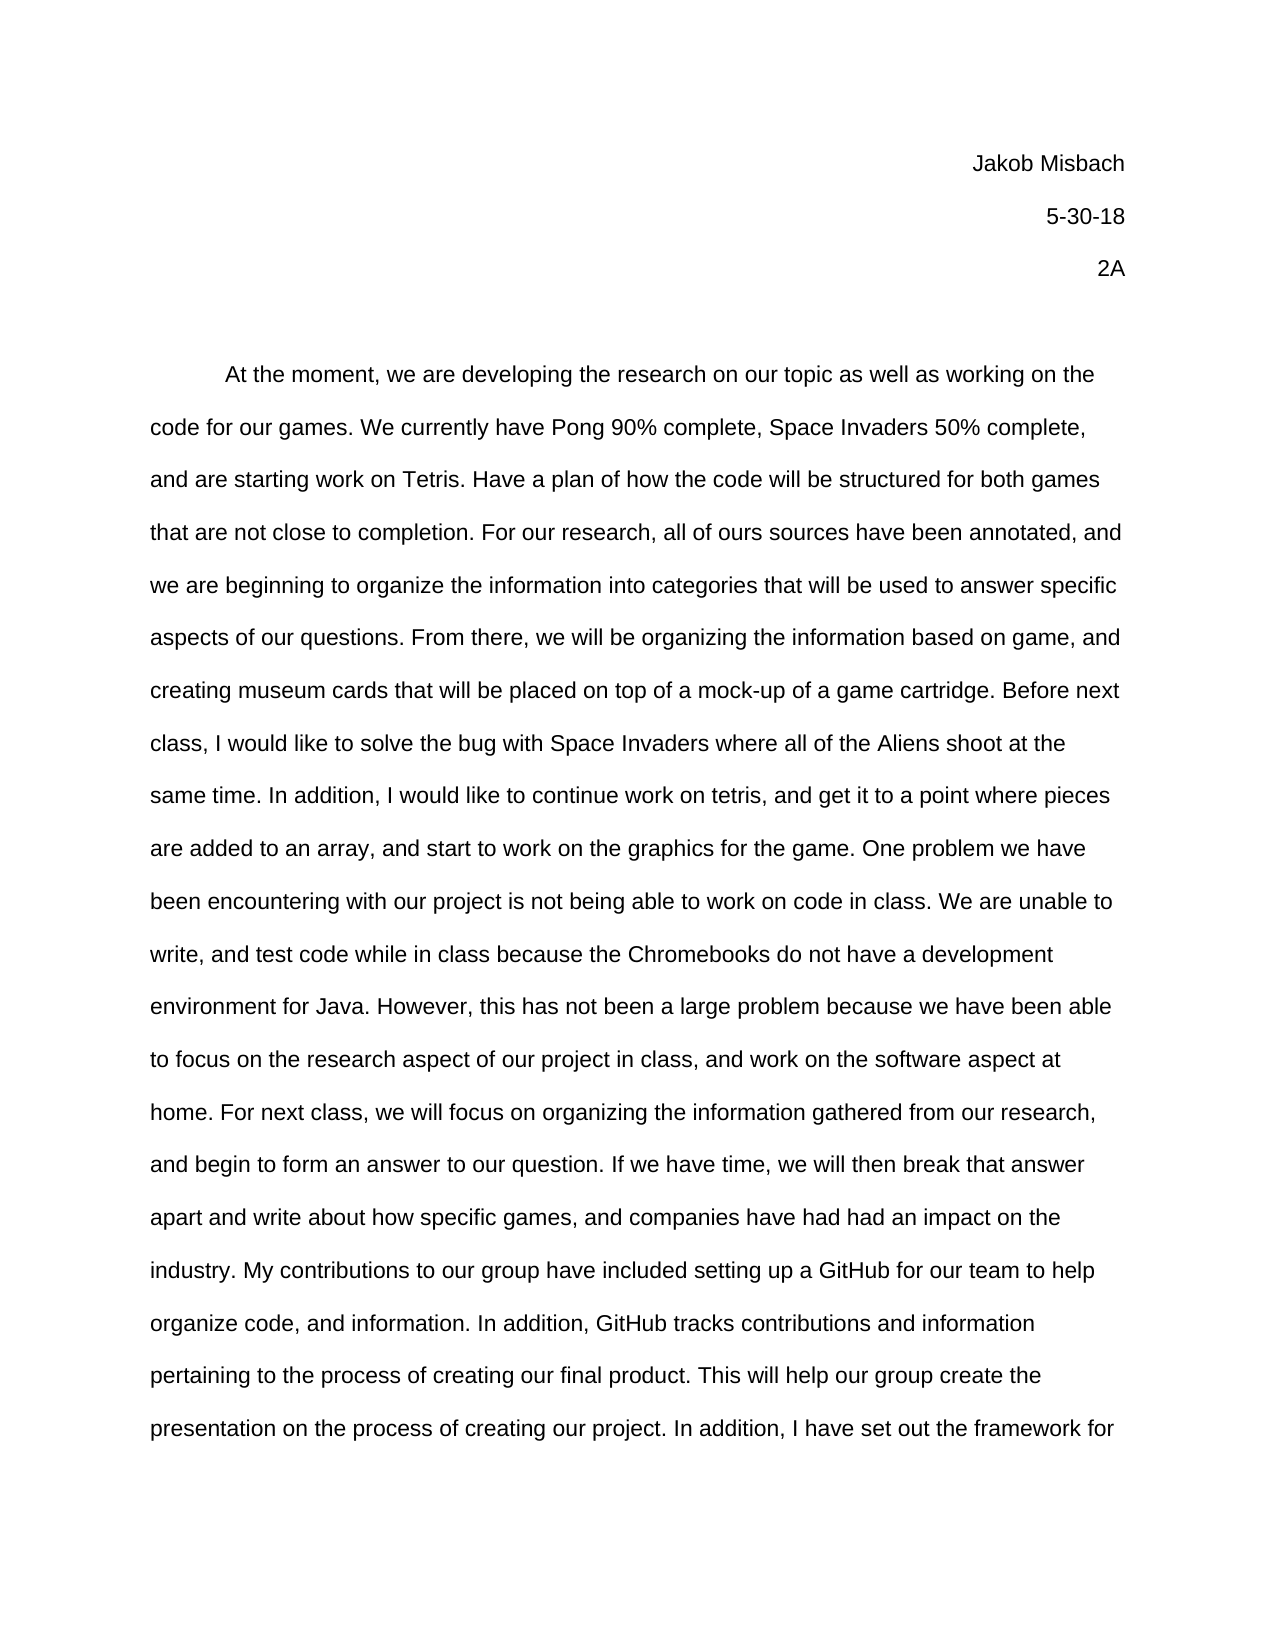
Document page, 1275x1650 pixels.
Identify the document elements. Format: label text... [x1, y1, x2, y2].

text 2A [150, 255, 1125, 282]
text Jakob Misbach [150, 150, 1125, 176]
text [150, 361, 1125, 1441]
text 5-30-18 [150, 203, 1125, 229]
